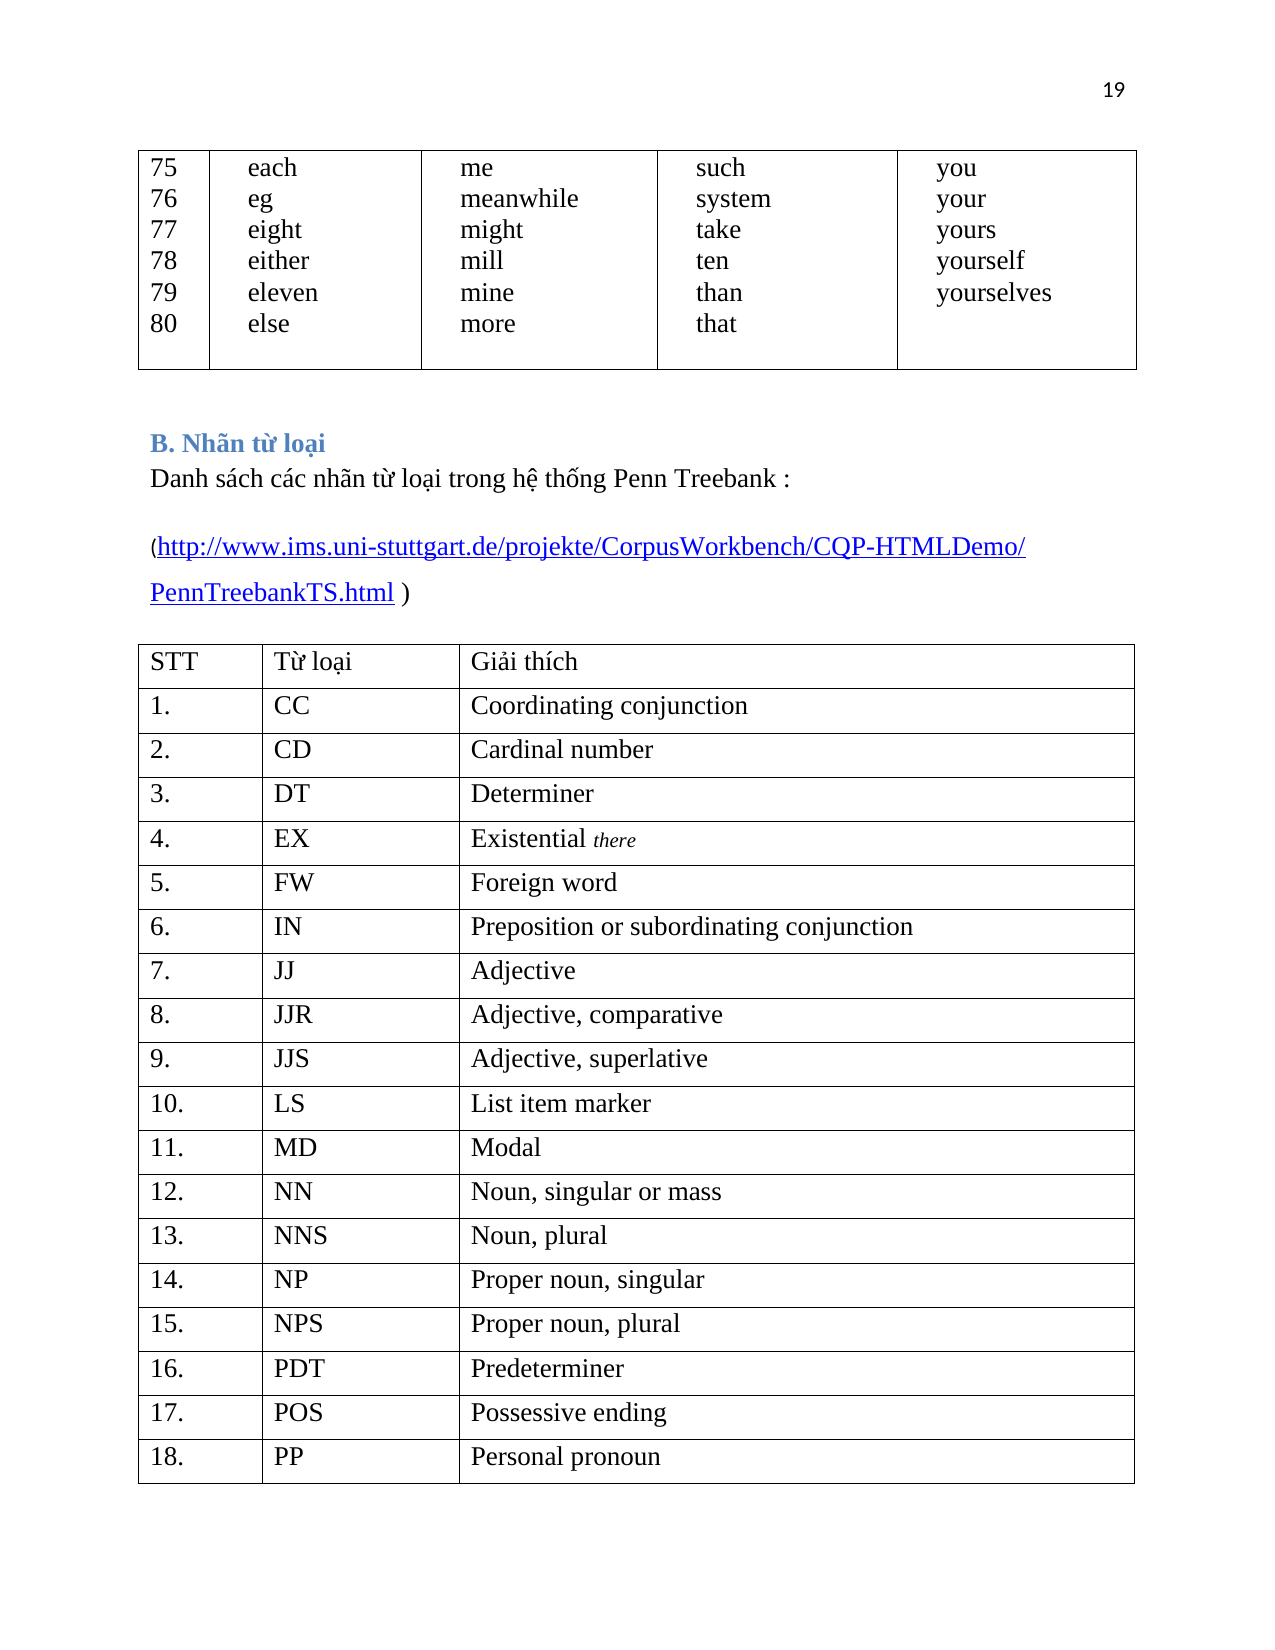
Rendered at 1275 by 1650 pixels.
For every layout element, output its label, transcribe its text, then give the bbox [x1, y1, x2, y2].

table_cell JJ [263, 954, 459, 997]
table_cell NN [263, 1175, 459, 1218]
table_cell Adjective, superlative [460, 1043, 1134, 1086]
table_cell 12. [139, 1175, 262, 1218]
table_cell NP [263, 1264, 459, 1307]
text (http://www.ims.uni-stuttgart.de/projekte/CorpusWorkbench/CQP-HTMLDemo/PennTreebankTS.html ) [150, 530, 1125, 608]
table_cell NPS [263, 1308, 459, 1351]
table_cell Adjective [460, 954, 1134, 997]
table_header STT [139, 645, 262, 688]
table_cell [139, 151, 209, 369]
table_cell 11. [139, 1131, 262, 1174]
table_cell List item marker [460, 1087, 1134, 1130]
table_cell JJR [263, 999, 459, 1042]
table_cell 8. [139, 999, 262, 1042]
table_cell Noun, plural [460, 1219, 1134, 1262]
table_cell JJS [263, 1043, 459, 1086]
table_cell 4. [139, 822, 262, 865]
table_cell LS [263, 1087, 459, 1130]
table_cell Possessive ending [460, 1396, 1134, 1439]
table_cell Existential there [460, 822, 1134, 865]
table_cell DT [263, 778, 459, 821]
table_cell Proper noun, plural [460, 1308, 1134, 1351]
subtitle B. Nhãn từ loại [150, 427, 1125, 458]
table_cell IN [263, 910, 459, 953]
table_cell 3. [139, 778, 262, 821]
table_header Từ loại [263, 645, 459, 688]
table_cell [210, 151, 421, 369]
table_cell Adjective, comparative [460, 999, 1134, 1042]
table_cell Cardinal number [460, 734, 1134, 777]
table_cell CD [263, 734, 459, 777]
table_cell 5. [139, 866, 262, 909]
table_cell Proper noun, singular [460, 1264, 1134, 1307]
table_cell 2. [139, 734, 262, 777]
table_cell 6. [139, 910, 262, 953]
text Danh sách các nhãn từ loại trong hệ thống Penn Treebank : [150, 462, 1125, 493]
table_cell FW [263, 866, 459, 909]
table_cell 14. [139, 1264, 262, 1307]
table_cell 13. [139, 1219, 262, 1262]
table_cell CC [263, 689, 459, 732]
table_cell POS [263, 1396, 459, 1439]
table_cell NNS [263, 1219, 459, 1262]
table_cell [658, 151, 897, 369]
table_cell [422, 151, 657, 369]
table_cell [898, 151, 1136, 369]
table_cell Preposition or subordinating conjunction [460, 910, 1134, 953]
table_cell 10. [139, 1087, 262, 1130]
table_cell MD [263, 1131, 459, 1174]
table_cell Predeterminer [460, 1352, 1134, 1395]
table_cell EX [263, 822, 459, 865]
table_header Giải thích [460, 645, 1134, 688]
table_cell 16. [139, 1352, 262, 1395]
table_cell PDT [263, 1352, 459, 1395]
table_cell 7. [139, 954, 262, 997]
table_cell Personal pronoun [460, 1440, 1134, 1483]
table_cell 9. [139, 1043, 262, 1086]
table_cell 1. [139, 689, 262, 732]
table_cell Coordinating conjunction [460, 689, 1134, 732]
table_cell 17. [139, 1396, 262, 1439]
table_cell Determiner [460, 778, 1134, 821]
table_cell 15. [139, 1308, 262, 1351]
table_cell 18. [139, 1440, 262, 1483]
table_cell Noun, singular or mass [460, 1175, 1134, 1218]
table_cell PP [263, 1440, 459, 1483]
table_cell Foreign word [460, 866, 1134, 909]
table_cell Modal [460, 1131, 1134, 1174]
